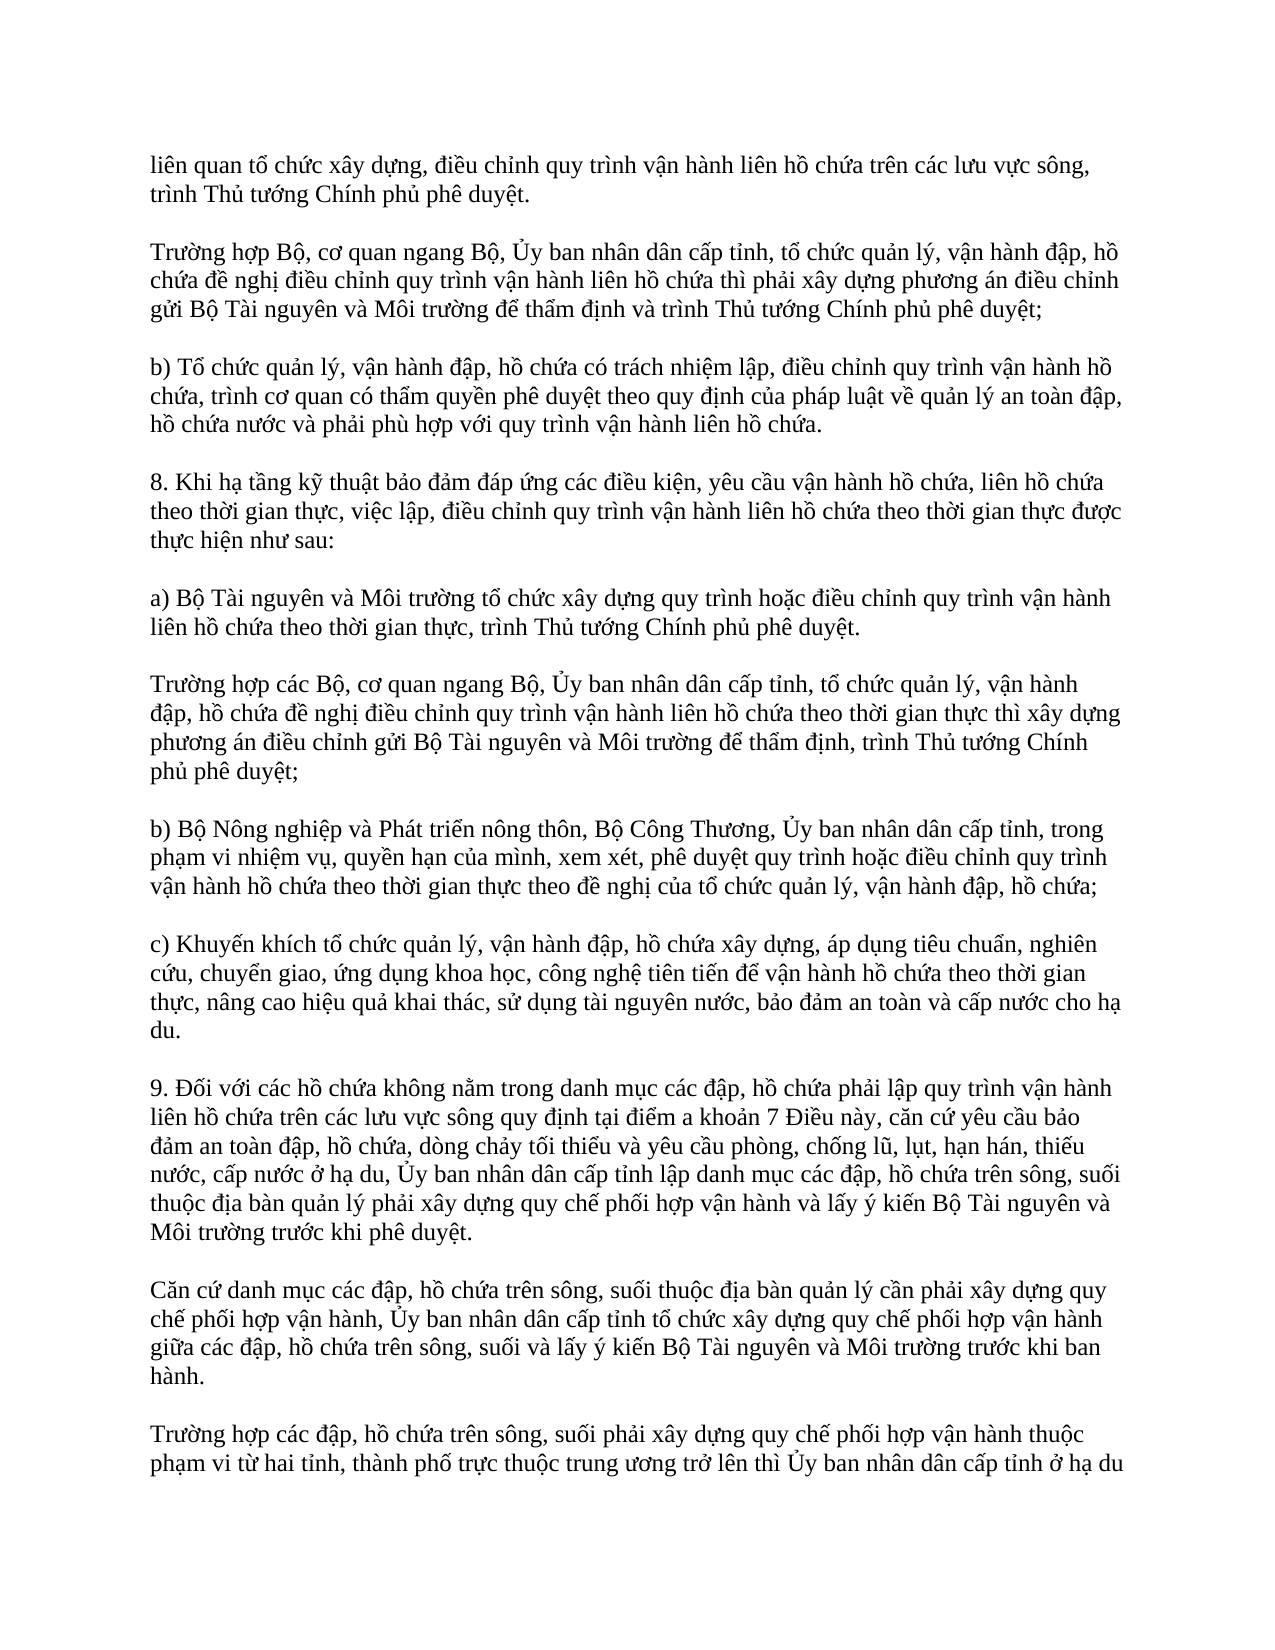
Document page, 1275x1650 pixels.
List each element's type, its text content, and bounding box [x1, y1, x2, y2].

text 9. Đối với các hồ chứa không nằm trong danh mục các đập, hồ chứa phải lập quy trình vận hành liên hồ chứa trên các lưu vực sông quy định tại điểm a khoản 7 Điều này, căn cứ yêu cầu bảo đảm an toàn đập, hồ chứa, dòng chảy tối thiểu và yêu cầu phòng, chống lũ, lụt, hạn hán, thiếu nước, cấp nước ở hạ du, Ủy ban nhân dân cấp tỉnh lập danh mục các đập, hồ chứa trên sông, suối thuộc địa bàn quản lý phải xây dựng quy chế phối hợp vận hành và lấy ý kiến Bộ Tài nguyên và Môi trường trước khi phê duyệt. [150, 1073, 1125, 1246]
text Căn cứ danh mục các đập, hồ chứa trên sông, suối thuộc địa bàn quản lý cần phải xây dựng quy chế phối hợp vận hành, Ủy ban nhân dân cấp tỉnh tổ chức xây dựng quy chế phối hợp vận hành giữa các đập, hồ chứa trên sông, suối và lấy ý kiến Bộ Tài nguyên và Môi trường trước khi ban hành. [150, 1275, 1125, 1390]
text Trường hợp Bộ, cơ quan ngang Bộ, Ủy ban nhân dân cấp tỉnh, tổ chức quản lý, vận hành đập, hồ chứa đề nghị điều chỉnh quy trình vận hành liên hồ chứa thì phải xây dựng phương án điều chỉnh gửi Bộ Tài nguyên và Môi trường để thẩm định và trình Thủ tướng Chính phủ phê duyệt; [150, 237, 1125, 323]
text c) Khuyến khích tổ chức quản lý, vận hành đập, hồ chứa xây dựng, áp dụng tiêu chuẩn, nghiên cứu, chuyển giao, ứng dụng khoa học, công nghệ tiên tiến để vận hành hồ chứa theo thời gian thực, nâng cao hiệu quả khai thác, sử dụng tài nguyên nước, bảo đảm an toàn và cấp nước cho hạ du. [150, 929, 1125, 1044]
text b) Tổ chức quản lý, vận hành đập, hồ chứa có trách nhiệm lập, điều chỉnh quy trình vận hành hồ chứa, trình cơ quan có thẩm quyền phê duyệt theo quy định của pháp luật về quản lý an toàn đập, hồ chứa nước và phải phù hợp với quy trình vận hành liên hồ chứa. [150, 352, 1125, 438]
text 8. Khi hạ tầng kỹ thuật bảo đảm đáp ứng các điều kiện, yêu cầu vận hành hồ chứa, liên hồ chứa theo thời gian thực, việc lập, điều chỉnh quy trình vận hành liên hồ chứa theo thời gian thực được thực hiện như sau: [150, 467, 1125, 554]
text Trường hợp các Bộ, cơ quan ngang Bộ, Ủy ban nhân dân cấp tỉnh, tổ chức quản lý, vận hành đập, hồ chứa đề nghị điều chỉnh quy trình vận hành liên hồ chứa theo thời gian thực thì xây dựng phương án điều chỉnh gửi Bộ Tài nguyên và Môi trường để thẩm định, trình Thủ tướng Chính phủ phê duyệt; [150, 669, 1125, 784]
text b) Bộ Nông nghiệp và Phát triển nông thôn, Bộ Công Thương, Ủy ban nhân dân cấp tỉnh, trong phạm vi nhiệm vụ, quyền hạn của mình, xem xét, phê duyệt quy trình hoặc điều chỉnh quy trình vận hành hồ chứa theo thời gian thực theo đề nghị của tổ chức quản lý, vận hành đập, hồ chứa; [150, 814, 1125, 900]
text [150, 1419, 1125, 1477]
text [150, 150, 1125, 207]
text a) Bộ Tài nguyên và Môi trường tổ chức xây dựng quy trình hoặc điều chỉnh quy trình vận hành liên hồ chứa theo thời gian thực, trình Thủ tướng Chính phủ phê duyệt. [150, 583, 1125, 640]
